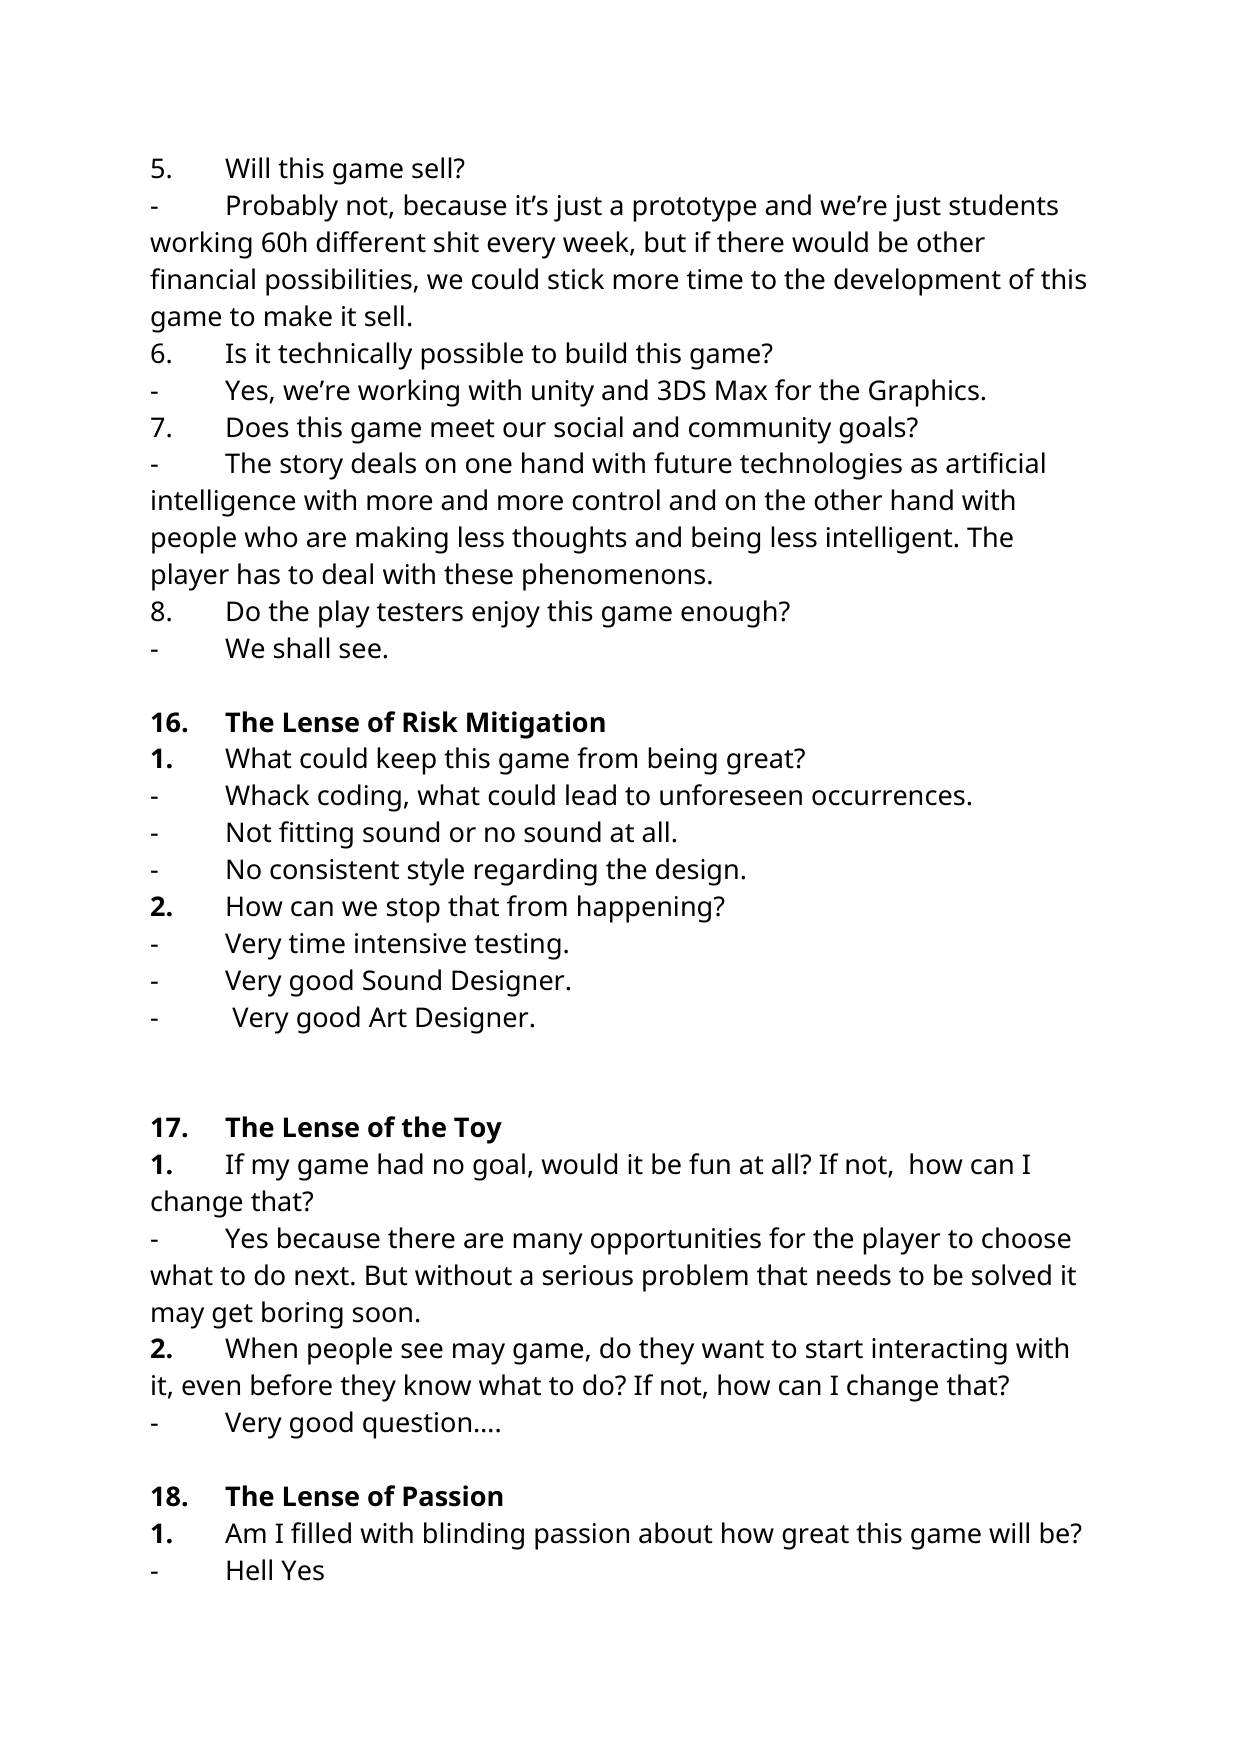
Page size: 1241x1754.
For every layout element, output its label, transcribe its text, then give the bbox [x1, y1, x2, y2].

list Am I filled with blinding passion about how great this game will be? [150, 1514, 1090, 1551]
list The Lense of Passion [150, 1477, 1090, 1514]
list The Lense of the Toy [150, 1109, 1090, 1146]
list No consistent style regarding the design. [150, 851, 1090, 887]
list Is it technically possible to build this game? [150, 334, 1090, 371]
list We shall see. [150, 629, 1090, 666]
list Very good question…. [150, 1404, 1090, 1441]
list Not fitting sound or no sound at all. [150, 814, 1090, 851]
list Yes, we’re working with unity and 3DS Max for the Graphics. [150, 371, 1090, 408]
list Probably not, because it’s just a prototype and we’re just students working 60h different shit every week, but if there would be other financial possibilities, we could stick more time to the development of this game to make it sell. [150, 187, 1090, 334]
list Yes because there are many opportunities for the player to choose what to do next. But without a serious problem that needs to be solved it may get boring soon. [150, 1219, 1090, 1330]
list Does this game meet our social and community goals? [150, 408, 1090, 445]
list The story deals on one hand with future technologies as artificial intelligence with more and more control and on the other hand with people who are making less thoughts and being less intelligent. The player has to deal with these phenomenons. [150, 445, 1090, 592]
list The Lense of Risk Mitigation [150, 703, 1090, 740]
list Do the play testers enjoy this game enough? [150, 592, 1090, 629]
list Very good Art Designer. [150, 998, 1090, 1035]
list Hell Yes [150, 1551, 1090, 1588]
list Very good Sound Designer. [150, 961, 1090, 998]
list How can we stop that from happening? [150, 887, 1090, 924]
list Very time intensive testing. [150, 924, 1090, 961]
list If my game had no goal, would it be fun at all? If not, how can I change that? [150, 1146, 1090, 1219]
list When people see may game, do they want to start interacting with it, even before they know what to do? If not, how can I change that? [150, 1330, 1090, 1404]
list What could keep this game from being great? [150, 740, 1090, 777]
list Whack coding, what could lead to unforeseen occurrences. [150, 777, 1090, 814]
list Will this game sell? [150, 150, 1090, 187]
